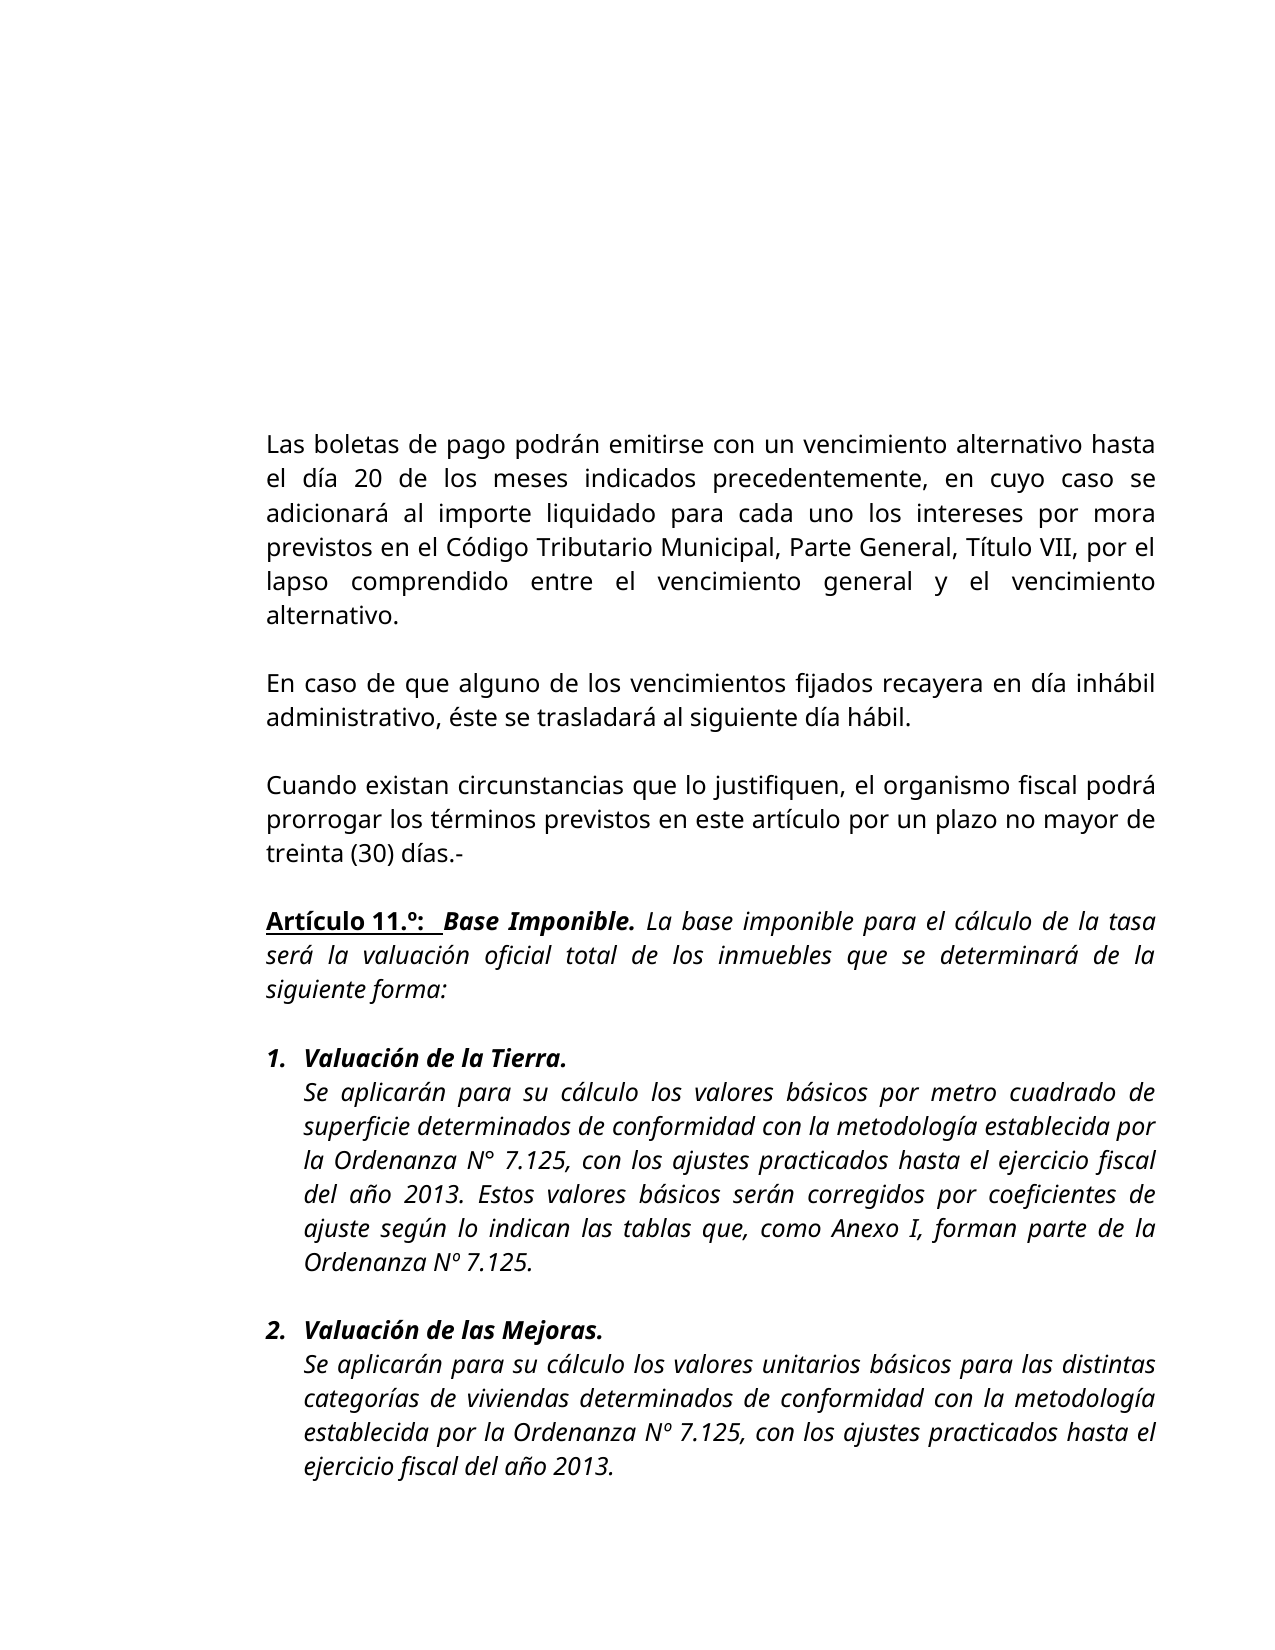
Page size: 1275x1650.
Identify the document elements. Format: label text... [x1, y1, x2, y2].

list Se aplicarán para su cálculo los valores unitarios básicos para las distintas categorías de viviendas determinados de conformidad con la metodología establecida por la Ordenanza Nº 7.125, con los ajustes practicados hasta el ejercicio fiscal del año 2013. [303, 1347, 1157, 1483]
text Las boletas de pago podrán emitirse con un vencimiento alternativo hasta el día 20 de los meses indicados precedentemente, en cuyo caso se adicionará al importe liquidado para cada uno los intereses por mora previstos en el Código Tributario Municipal, Parte General, Título VII, por el lapso comprendido entre el vencimiento general y el vencimiento alternativo. [266, 427, 1157, 631]
text Cuando existan circunstancias que lo justifiquen, el organismo fiscal podrá prorrogar los términos previstos en este artículo por un plazo no mayor de treinta (30) días.- [266, 768, 1157, 870]
text En caso de que alguno de los vencimientos fijados recayera en día inhábil administrativo, éste se trasladará al siguiente día hábil. [266, 666, 1157, 734]
list Valuación de las Mejoras. [266, 1313, 1157, 1347]
list Se aplicarán para su cálculo los valores básicos por metro cuadrado de superficie determinados de conformidad con la metodología establecida por la Ordenanza N° 7.125, con los ajustes practicados hasta el ejercicio fiscal del año 2013. Estos valores básicos serán corregidos por coeficientes de ajuste según lo indican las tablas que, como Anexo I, forman parte de la Ordenanza Nº 7.125. [303, 1074, 1157, 1279]
list Base Imponible. La base imponible para el cálculo de la tasa será la valuación oficial total de los inmuebles que se determinará de la siguiente forma: [266, 904, 1157, 1006]
list Valuación de la Tierra. [266, 1040, 1157, 1074]
